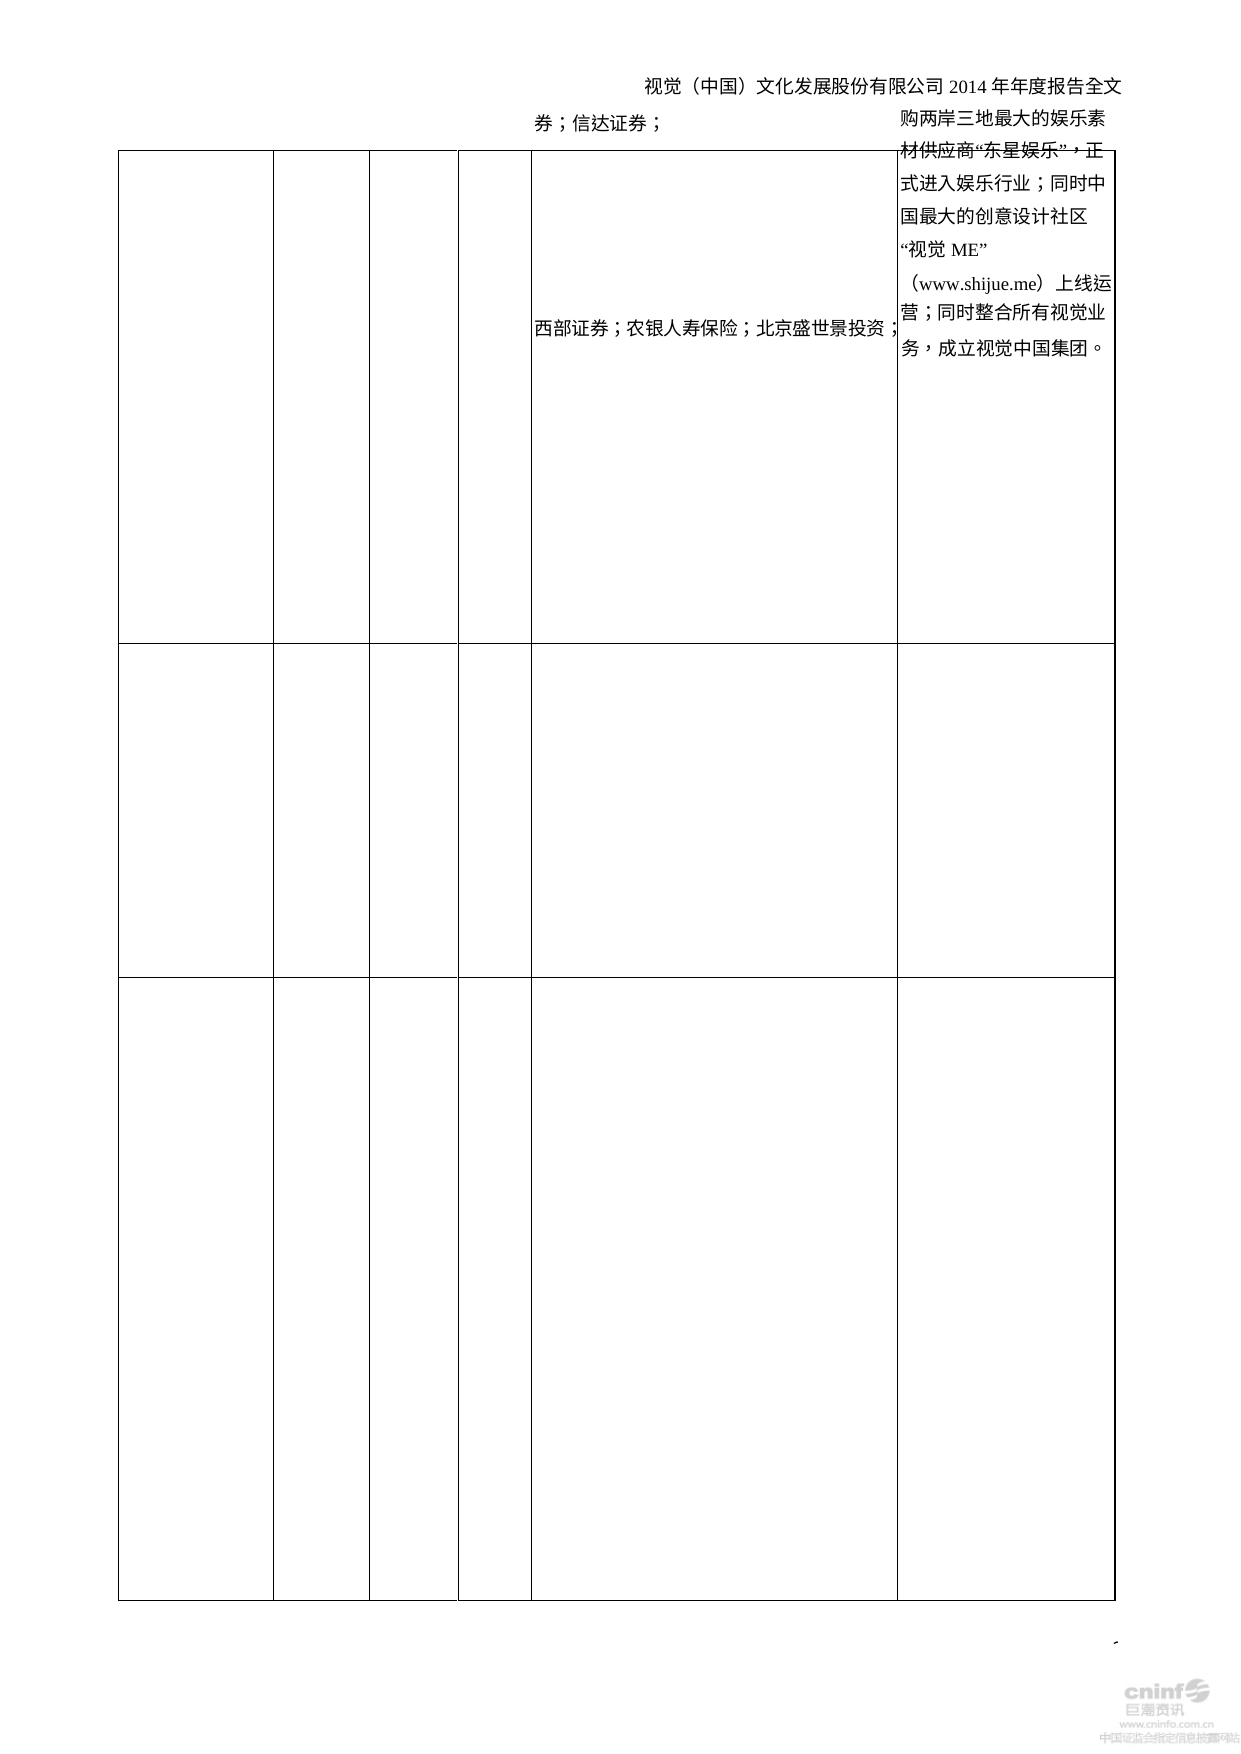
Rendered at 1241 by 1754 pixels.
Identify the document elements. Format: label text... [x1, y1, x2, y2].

picture [1099, 1673, 1241, 1754]
text 材供应商“东星娱乐”，正 式进入娱乐行业；同时中 国最大的创意设计社区 “视觉 ME” [900, 137, 1109, 262]
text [534, 110, 891, 136]
text 购两岸三地最大的娱乐素 [900, 110, 1122, 129]
text （www.shijue.me）上线运 [900, 270, 1122, 295]
text 营；同时整合所有视觉业 [900, 302, 1122, 324]
text 务，成立视觉中国集团。 [102, 339, 1107, 359]
text 西部证券；农银人寿保险；北京盛世景投资； [534, 324, 1240, 339]
